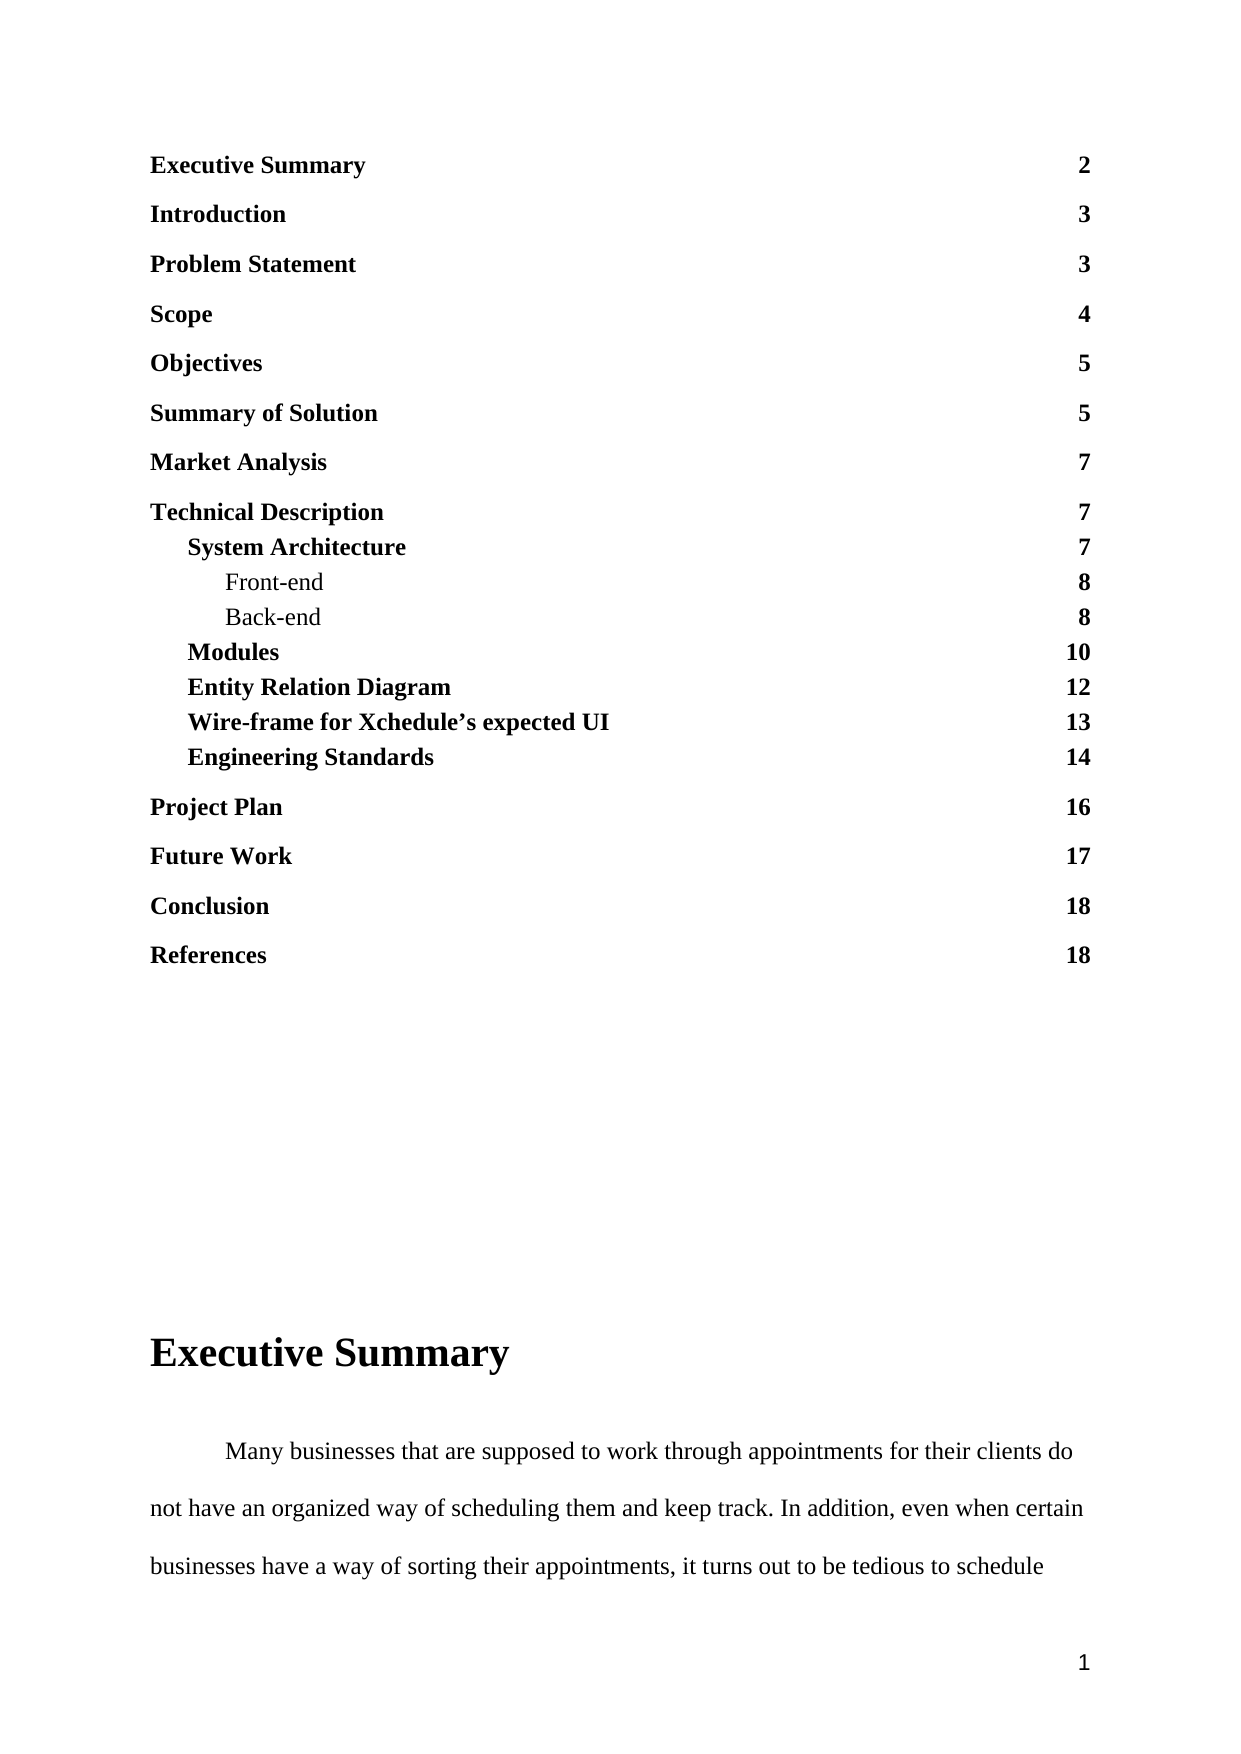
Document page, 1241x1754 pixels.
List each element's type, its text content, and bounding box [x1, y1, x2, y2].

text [150, 1436, 1090, 1579]
subtitle Executive Summary [150, 1327, 1090, 1375]
